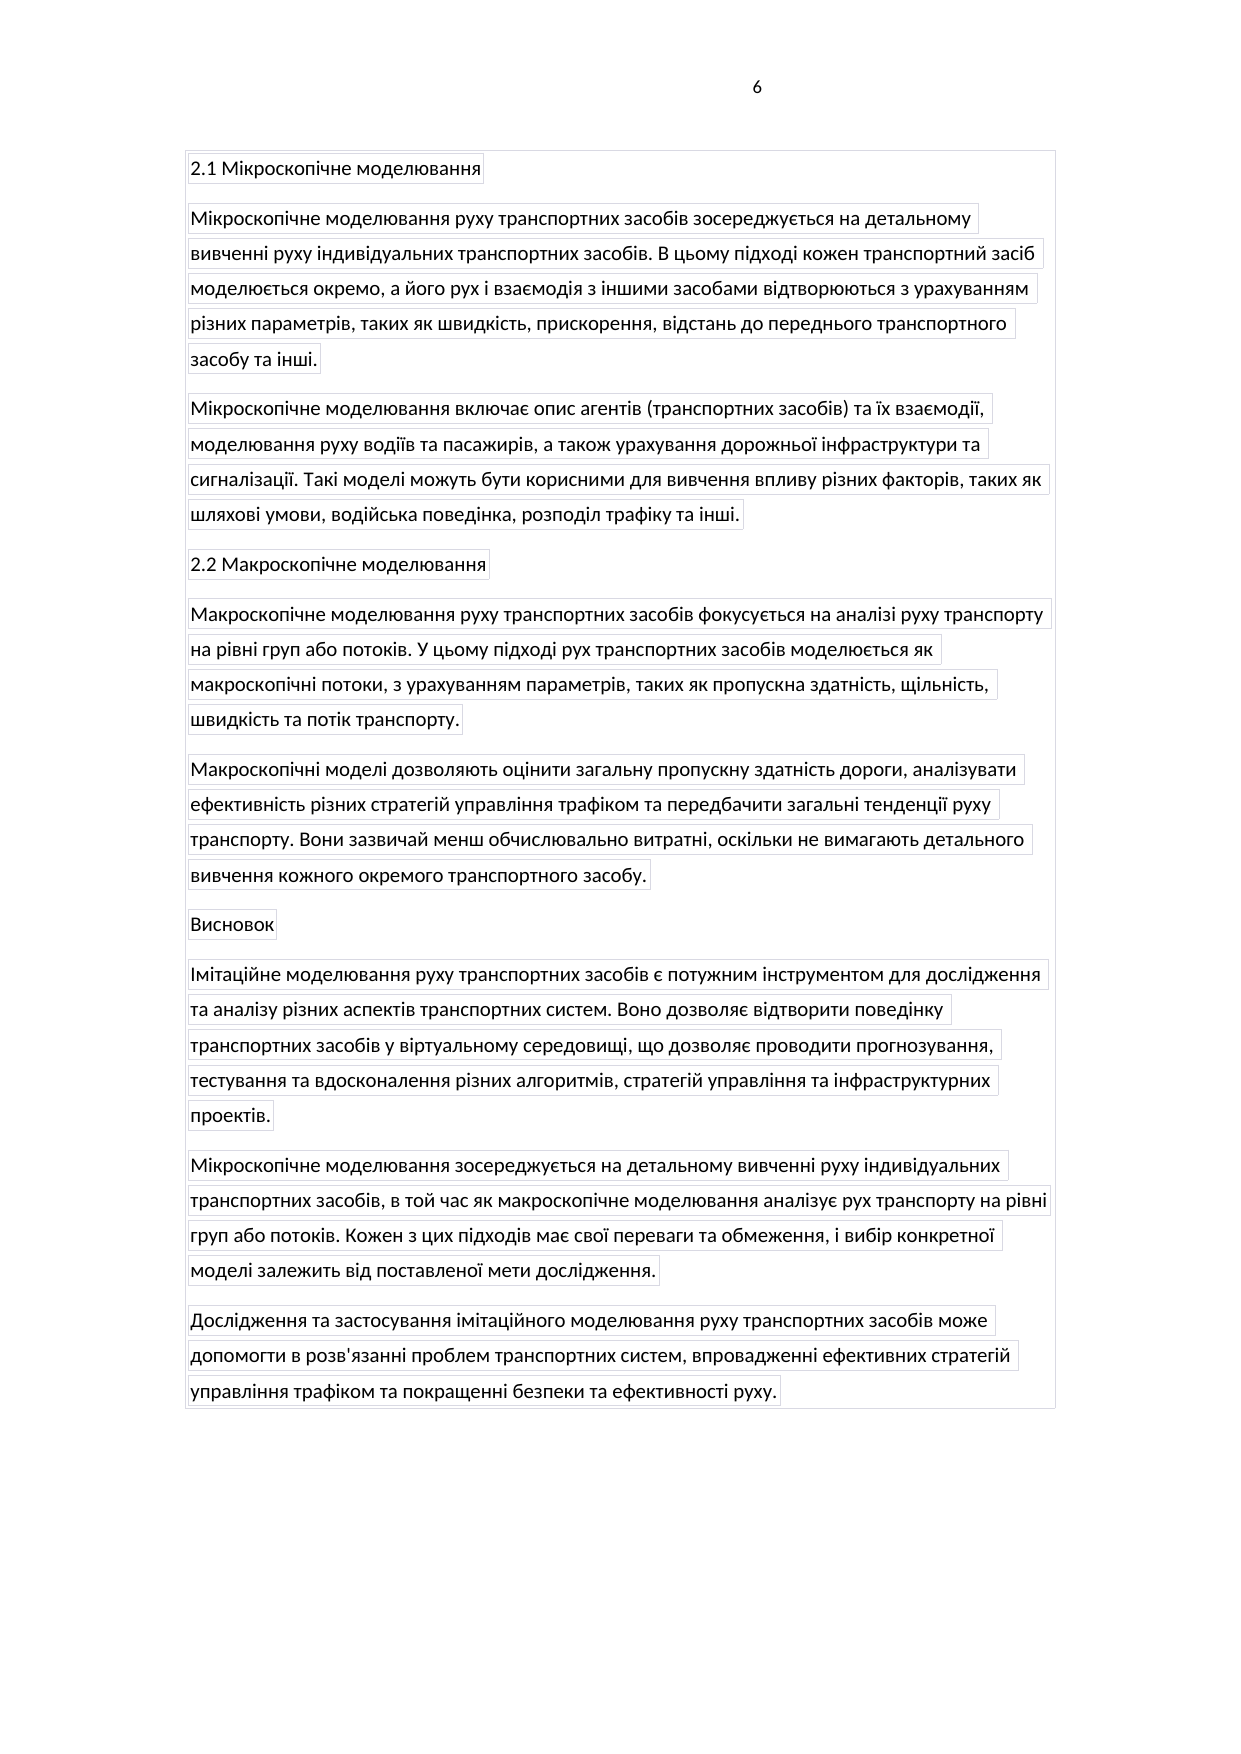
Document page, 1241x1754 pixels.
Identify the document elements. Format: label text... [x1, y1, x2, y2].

text Дослідження та застосування імітаційного моделювання руху транспортних засобів може допомогти в розв'язанні проблем транспортних систем, впровадженні ефективних стратегій управління трафіком та покращенні безпеки та ефективності руху. [186, 1302, 1055, 1408]
text Мікроскопічне моделювання зосереджується на детальному вивченні руху індивідуальних транспортних засобів, в той час як макроскопічне моделювання аналізує рух транспорту на рівні груп або потоків. Кожен з цих підходів має свої переваги та обмеження, і вибір конкретної моделі залежить від поставленої мети дослідження. [186, 1147, 1055, 1286]
text Висновок [186, 906, 1055, 940]
text Макроскопічне моделювання руху транспортних засобів фокусується на аналізі руху транспорту на рівні груп або потоків. У цьому підході рух транспортних засобів моделюється як макроскопічні потоки, з урахуванням параметрів, таких як пропускна здатність, щільність, швидкість та потік транспорту. [186, 596, 1055, 734]
text Мікроскопічне моделювання руху транспортних засобів зосереджується на детальному вивченні руху індивідуальних транспортних засобів. В цьому підході кожен транспортний засіб моделюється окремо, а його рух і взаємодія з іншими засобами відтворюються з урахуванням різних параметрів, таких як швидкість, прискорення, відстань до переднього транспортного засобу та інші. [186, 200, 1055, 374]
text 2.1 Мікроскопічне моделювання [186, 151, 1055, 183]
text Імітаційне моделювання руху транспортних засобів є потужним інструментом для дослідження та аналізу різних аспектів транспортних систем. Воно дозволяє відтворити поведінку транспортних засобів у віртуальному середовищі, що дозволяє проводити прогнозування, тестування та вдосконалення різних алгоритмів, стратегій управління та інфраструктурних проектів. [186, 956, 1055, 1130]
text Мікроскопічне моделювання включає опис агентів (транспортних засобів) та їх взаємодії, моделювання руху водіїв та пасажирів, а також урахування дорожньої інфраструктури та сигналізації. Такі моделі можуть бути корисними для вивчення впливу різних факторів, таких як шляхові умови, водійська поведінка, розподіл трафіку та інші. [186, 390, 1055, 529]
text 2.2 Макроскопічне моделювання [186, 546, 1055, 579]
text Макроскопічні моделі дозволяють оцінити загальну пропускну здатність дороги, аналізувати ефективність різних стратегій управління трафіком та передбачити загальні тенденції руху транспорту. Вони зазвичай менш обчислювально витратні, оскільки не вимагають детального вивчення кожного окремого транспортного засобу. [186, 751, 1055, 890]
